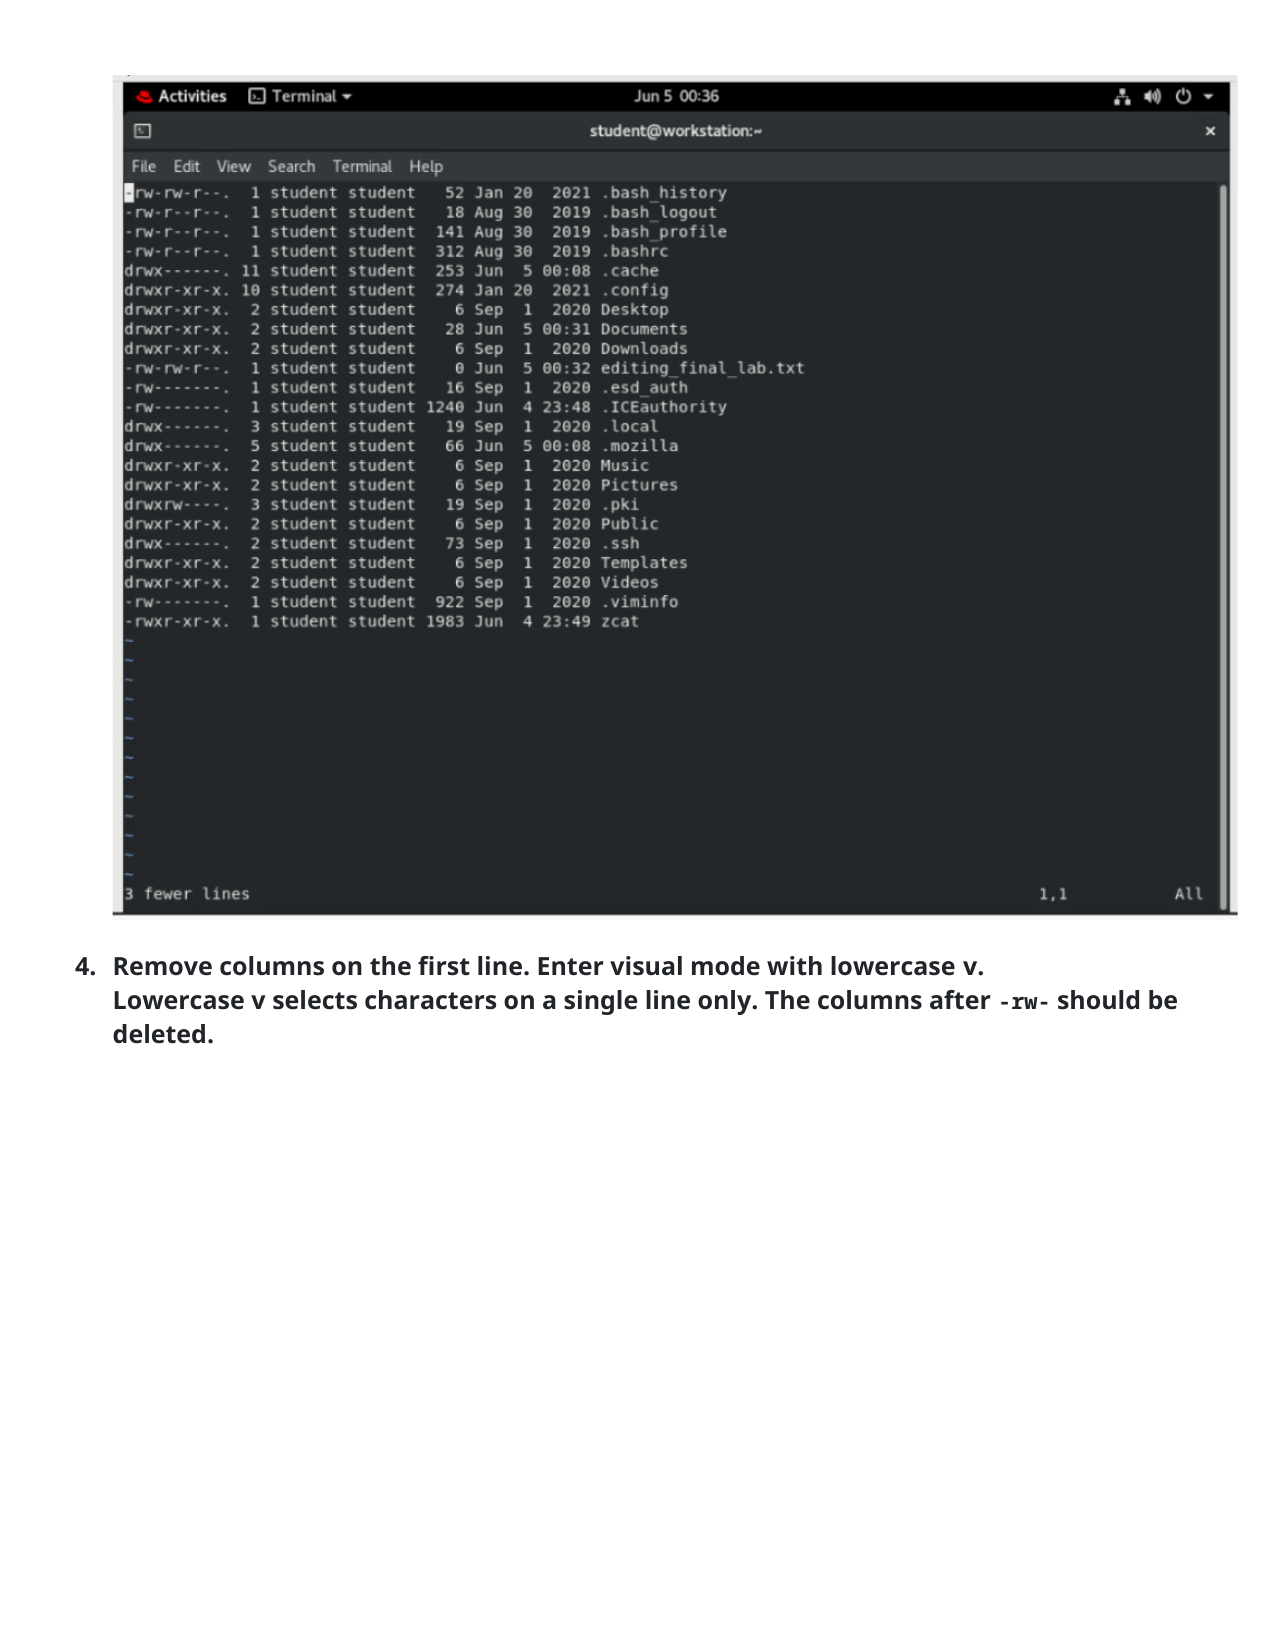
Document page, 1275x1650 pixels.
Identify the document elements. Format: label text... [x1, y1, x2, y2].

picture [112, 75, 1238, 920]
list Remove columns on the first line. Enter visual mode with lowercase v. Lowercase v selects characters on a single line only. The columns after -rw- should be deleted. [75, 948, 1200, 1051]
